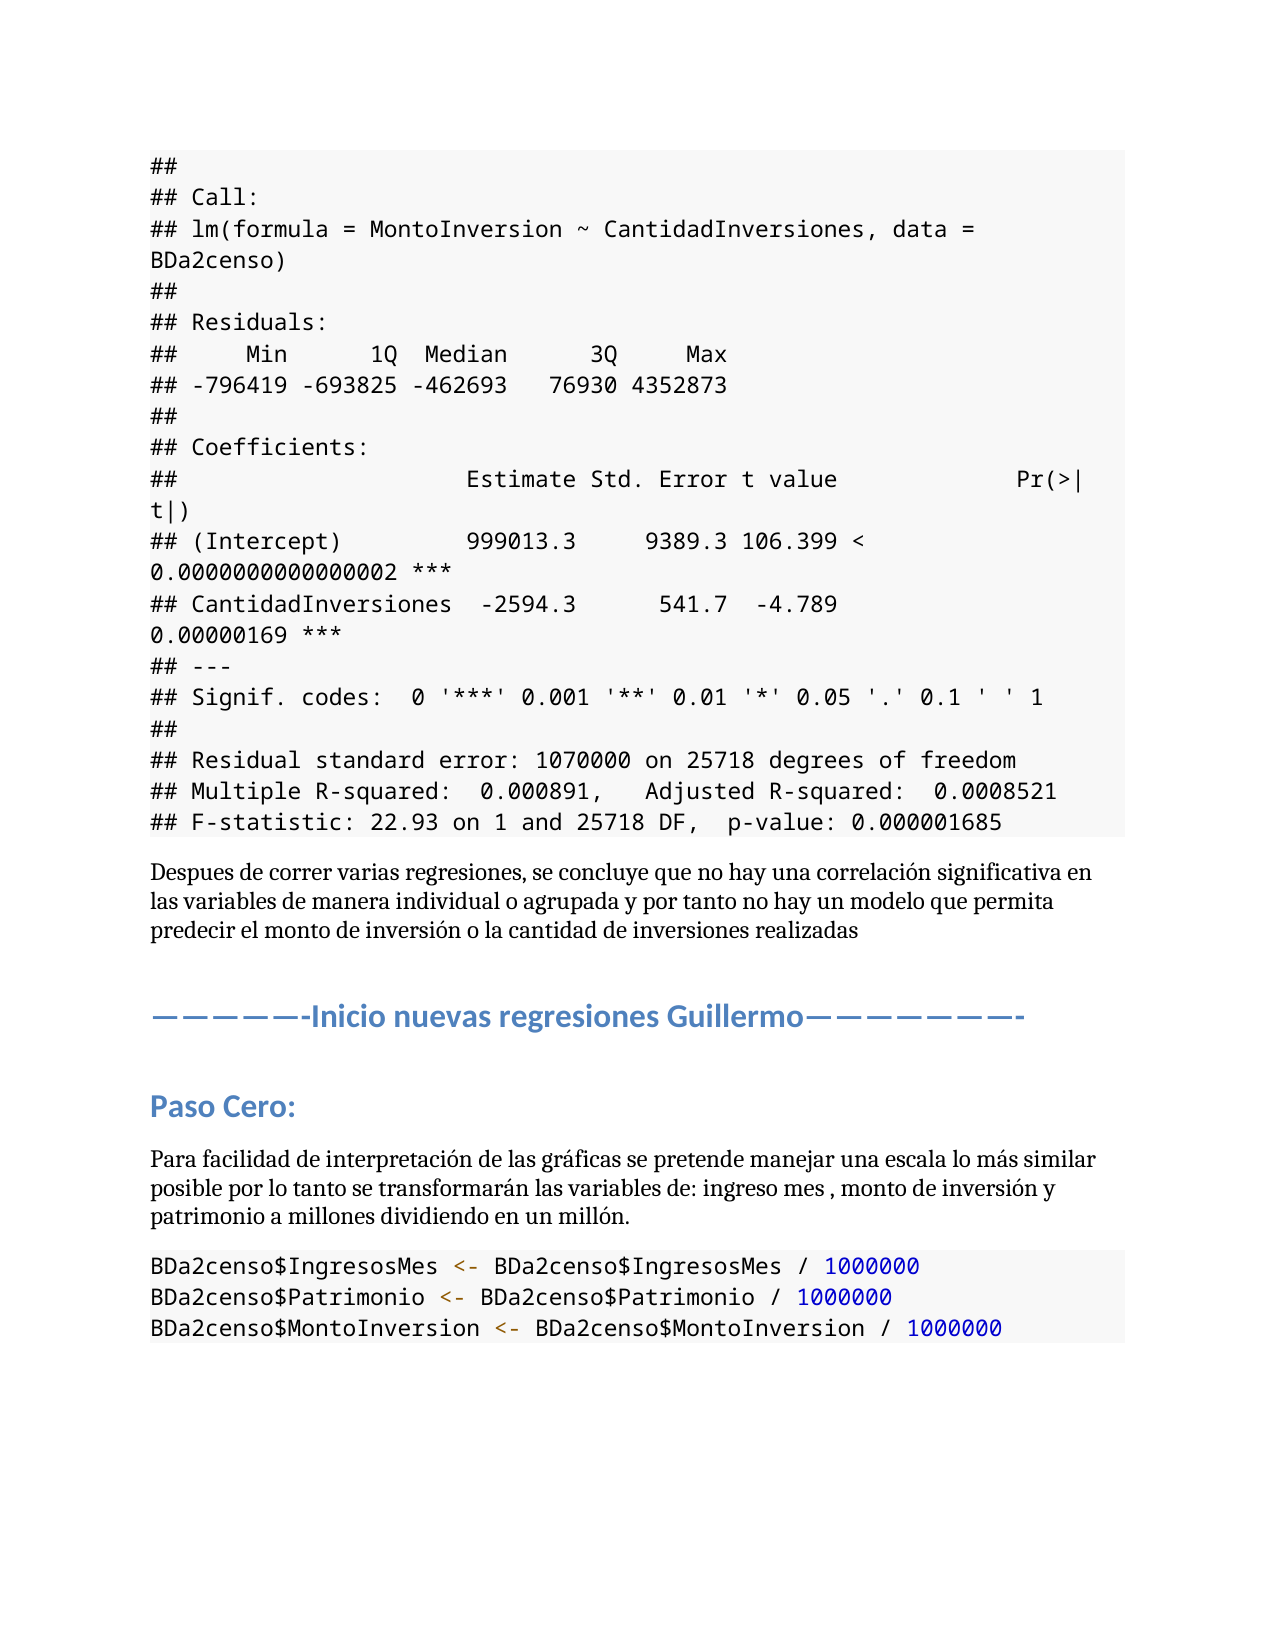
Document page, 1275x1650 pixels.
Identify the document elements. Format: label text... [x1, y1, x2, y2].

text Despues de correr varias regresiones, se concluye que no hay una correlación significativa en las variables de manera individual o agrupada y por tanto no hay un modelo que permita predecir el monto de inversión o la cantidad de inversiones realizadas [150, 858, 1125, 944]
text ## ## Call: ## lm(formula = MontoInversion ~ CantidadInversiones, data = BDa2censo) ## ## Residuals: ## Min 1Q Median 3Q Max ## -796419 -693825 -462693 76930 4352873 ## ## Coefficients: ## Estimate Std. Error t value Pr(>|t|) ## (Intercept) 999013.3 9389.3 106.399 < 0.0000000000000002 *** ## CantidadInversiones -2594.3 541.7 -4.789 0.00000169 *** ## --- ## Signif. codes: 0 '***' 0.001 '**' 0.01 '*' 0.05 '.' 0.1 ' ' 1 ## ## Residual standard error: 1070000 on 25718 degrees of freedom ## Multiple R-squared: 0.000891, Adjusted R-squared: 0.0008521 ## F-statistic: 22.93 on 1 and 25718 DF, p-value: 0.000001685 [150, 150, 1125, 837]
subtitle —————-Inicio nuevas regresiones Guillermo———————- [150, 994, 1125, 1035]
text BDa2censo$IngresosMes <- BDa2censo$IngresosMes / 1000000 BDa2censo$Patrimonio <- BDa2censo$Patrimonio / 1000000 BDa2censo$MontoInversion <- BDa2censo$MontoInversion / 1000000 [892, 1250, 1125, 1343]
text Para facilidad de interpretación de las gráficas se pretende manejar una escala lo más similar posible por lo tanto se transformarán las variables de: ingreso mes , monto de inversión y patrimonio a millones dividiendo en un millón. [150, 1145, 1125, 1231]
subtitle Paso Cero: [150, 1085, 1125, 1126]
